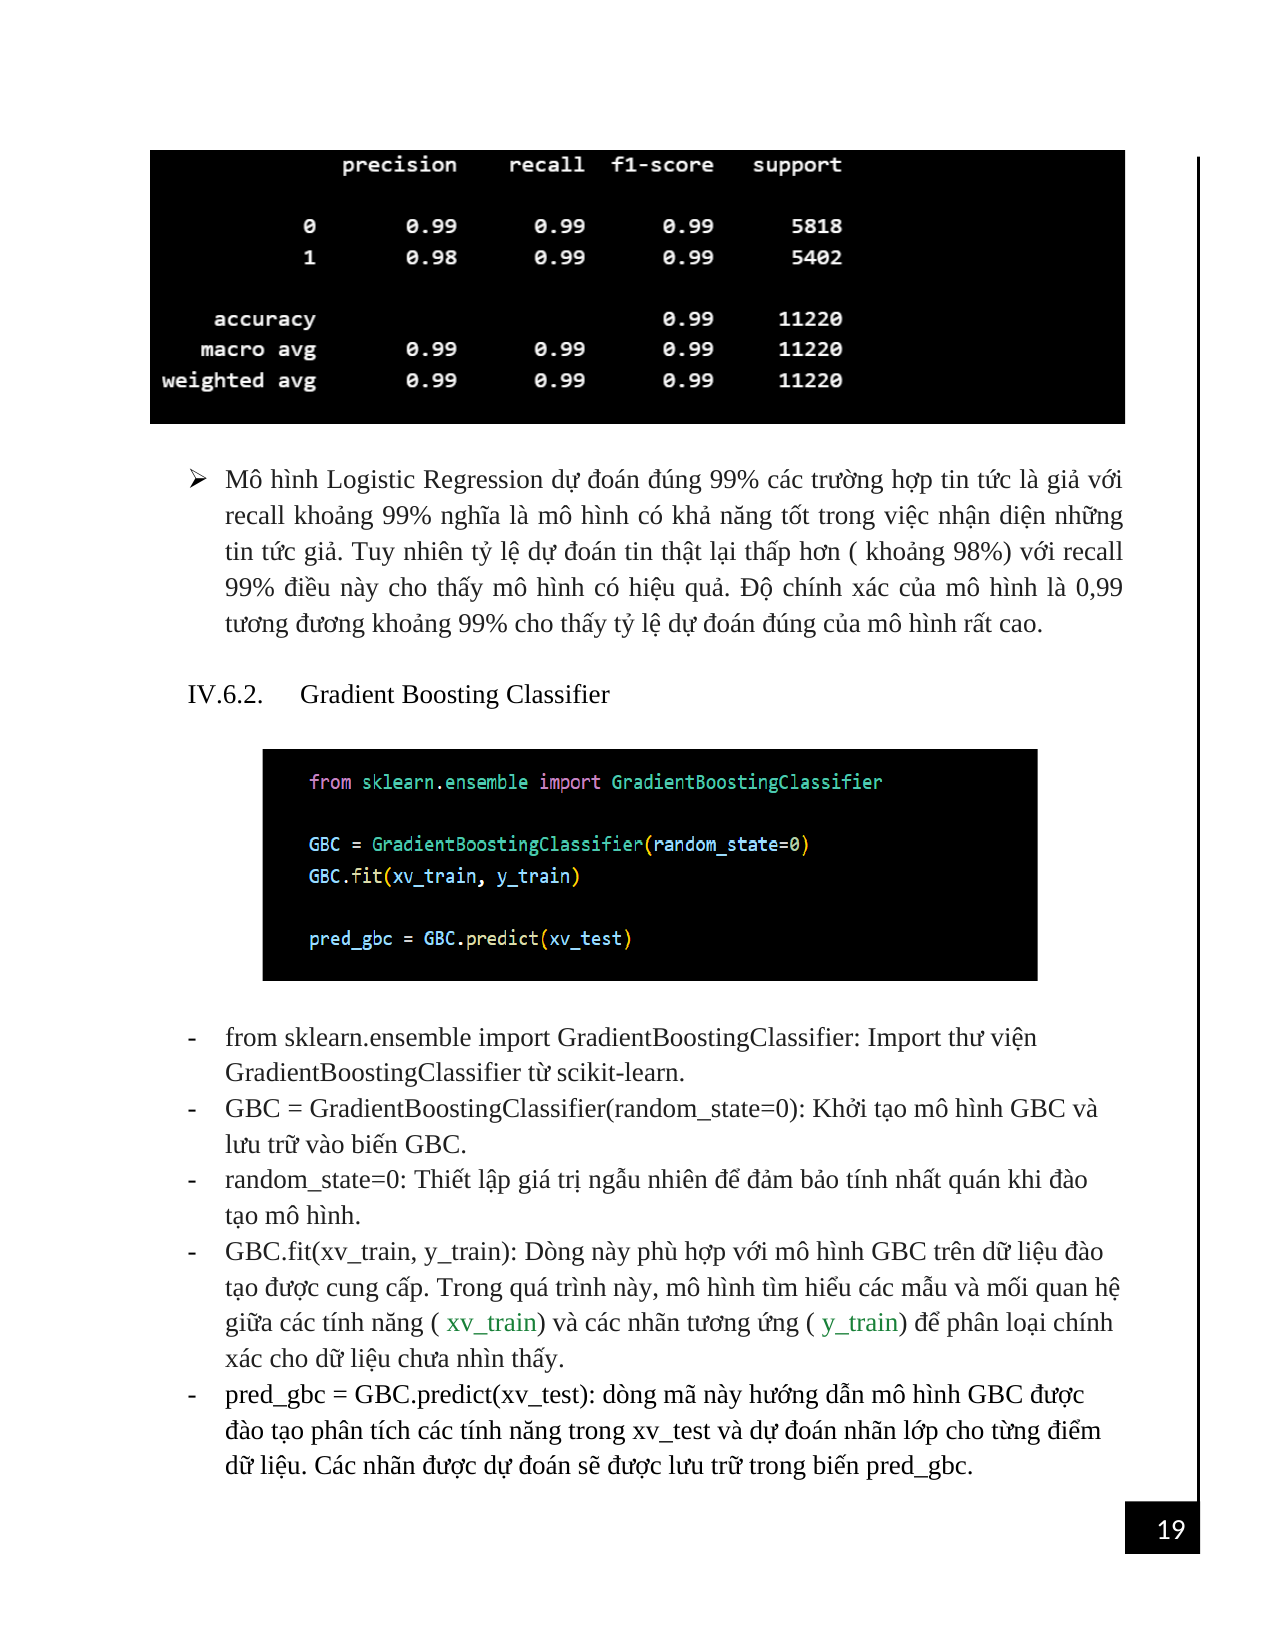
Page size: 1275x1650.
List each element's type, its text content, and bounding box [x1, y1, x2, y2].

list GBC.fit(xv_train, y_train): Dòng này phù hợp với mô hình GBC trên dữ liệu đào tạo được cung cấp. Trong quá trình này, mô hình tìm hiểu các mẫu và mối quan hệ giữa các tính năng ( xv_train) và các nhãn tương ứng ( y_train) để phân loại chính xác cho dữ liệu chưa nhìn thấy. [187, 1235, 1125, 1373]
list Gradient Boosting Classifier [187, 678, 1125, 709]
list random_state=0: Thiết lập giá trị ngẫu nhiên để đảm bảo tính nhất quán khi đào tạo mô hình. [187, 1164, 1125, 1231]
picture [150, 150, 1125, 424]
picture [262, 749, 1038, 981]
list Mô hình Logistic Regression dự đoán đúng 99% các trường hợp tin tức là giả với recall khoảng 99% nghĩa là mô hình có khả năng tốt trong việc nhận diện những tin tức giả. Tuy nhiên tỷ lệ dự đoán tin thật lại thấp hơn ( khoảng 98%) với recall 99% điều này cho thấy mô hình có hiệu quả. Độ chính xác của mô hình là 0,99 tương đương khoảng 99% cho thấy tỷ lệ dự đoán đúng của mô hình rất cao. [187, 464, 1125, 638]
list GBC = GradientBoostingClassifier(random_state=0): Khởi tạo mô hình GBC và lưu trữ vào biến GBC. [187, 1092, 1125, 1159]
list from sklearn.ensemble import GradientBoostingClassifier: Import thư viện GradientBoostingClassifier từ scikit-learn. [187, 1021, 1125, 1088]
list pred_gbc = GBC.predict(xv_test): dòng mã này hướng dẫn mô hình GBC được đào tạo phân tích các tính năng trong xv_test và dự đoán nhãn lớp cho từng điểm dữ liệu. Các nhãn được dự đoán sẽ được lưu trữ trong biến pred_gbc. [187, 1378, 1125, 1481]
